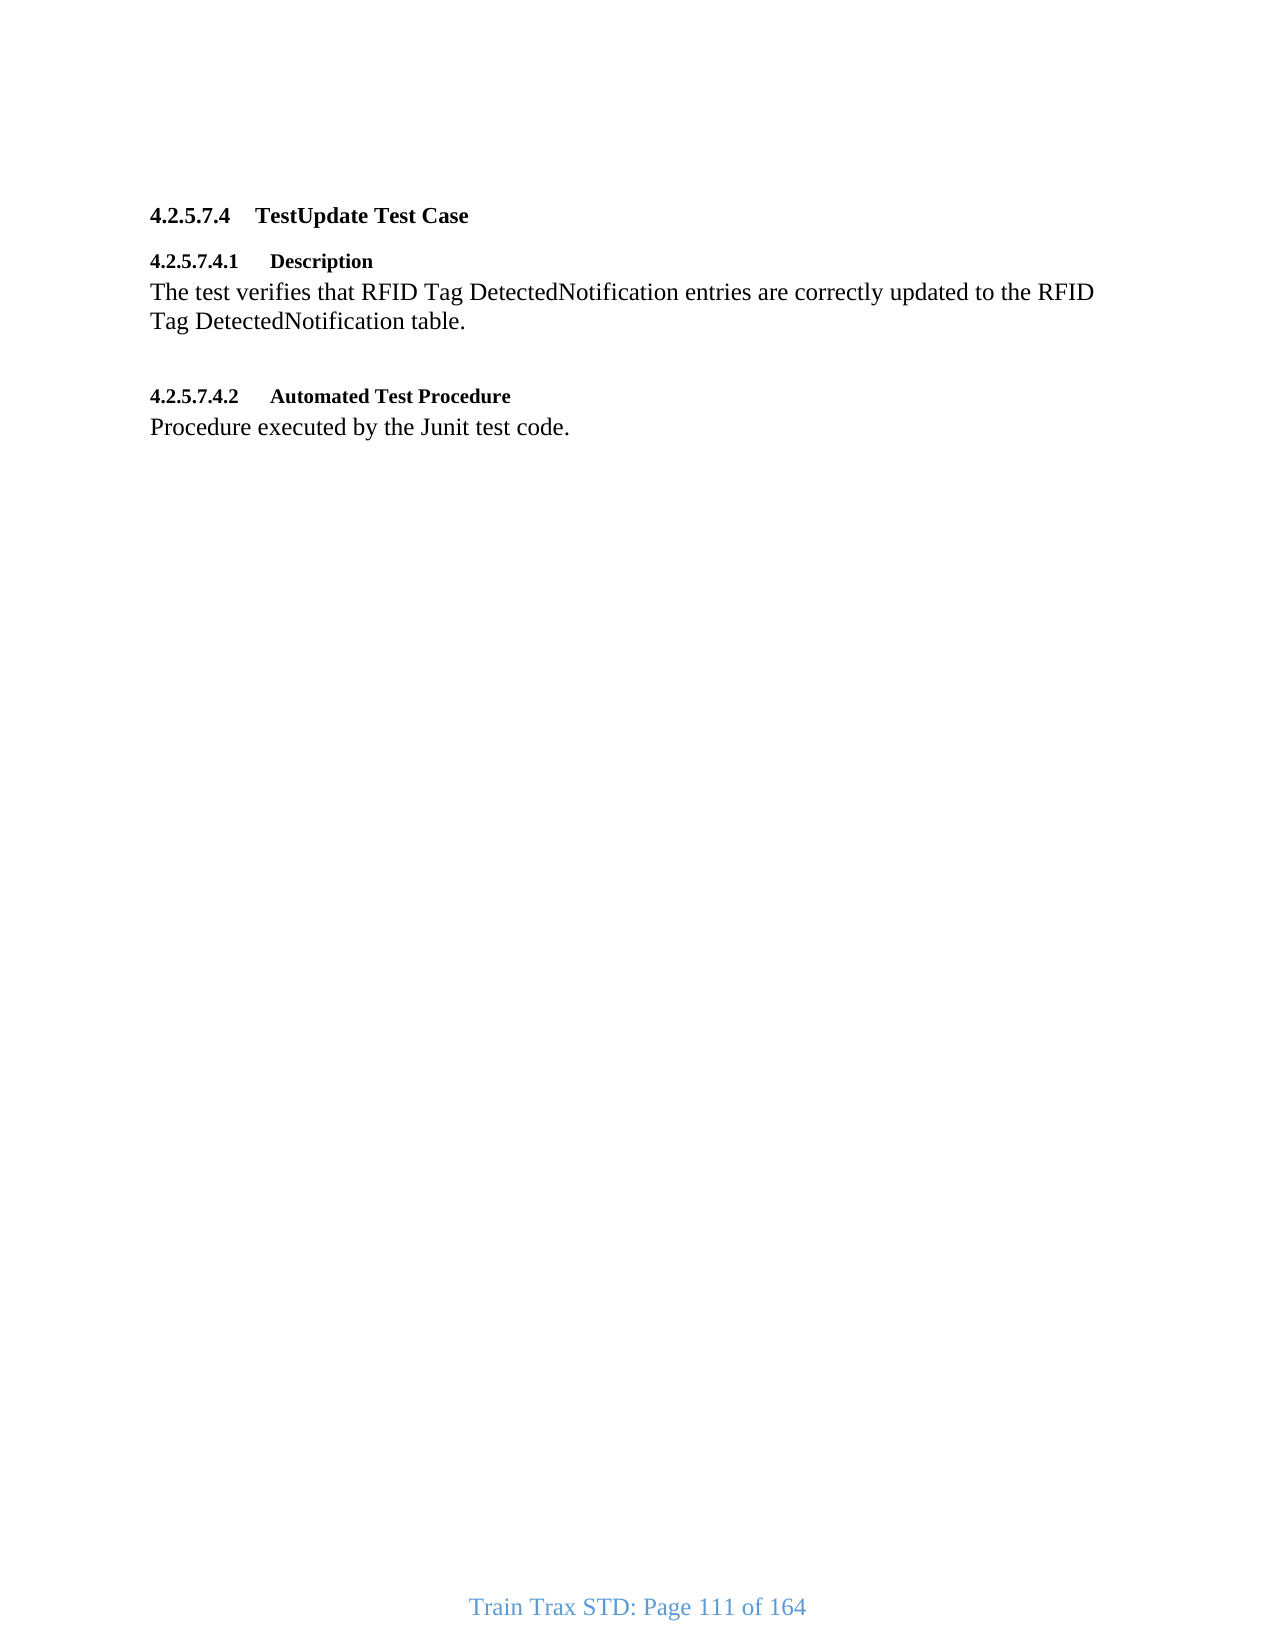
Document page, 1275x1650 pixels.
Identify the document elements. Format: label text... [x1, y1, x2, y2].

text Procedure executed by the Junit test code. [150, 412, 1125, 441]
text The test verifies that RFID Tag DetectedNotification entries are correctly updated to the RFID Tag DetectedNotification table. [150, 277, 1125, 334]
subtitle Description [150, 249, 1125, 273]
subtitle TestUpdate Test Case [150, 202, 1125, 228]
subtitle Automated Test Procedure [150, 384, 1125, 408]
